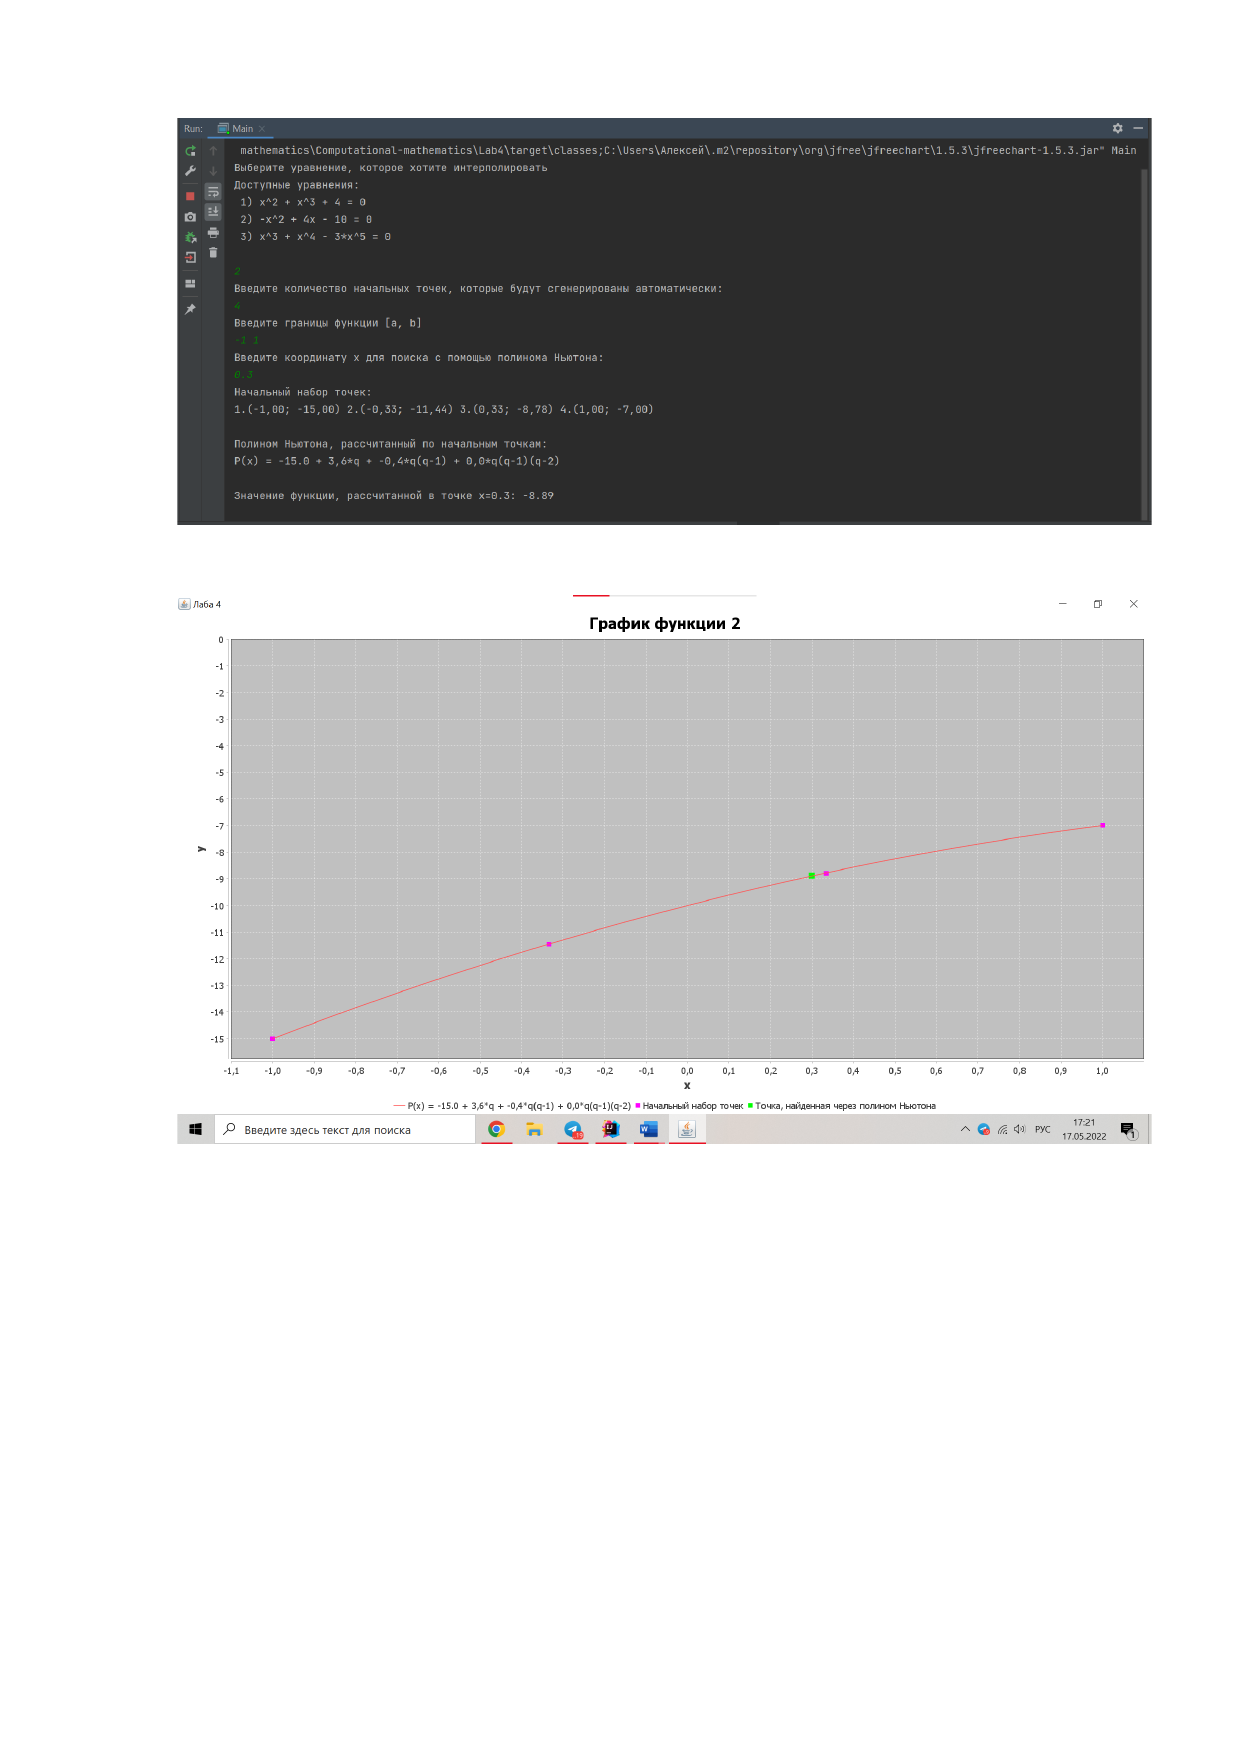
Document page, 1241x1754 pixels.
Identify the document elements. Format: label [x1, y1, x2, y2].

picture [177, 118, 1152, 525]
picture [177, 595, 1152, 1144]
